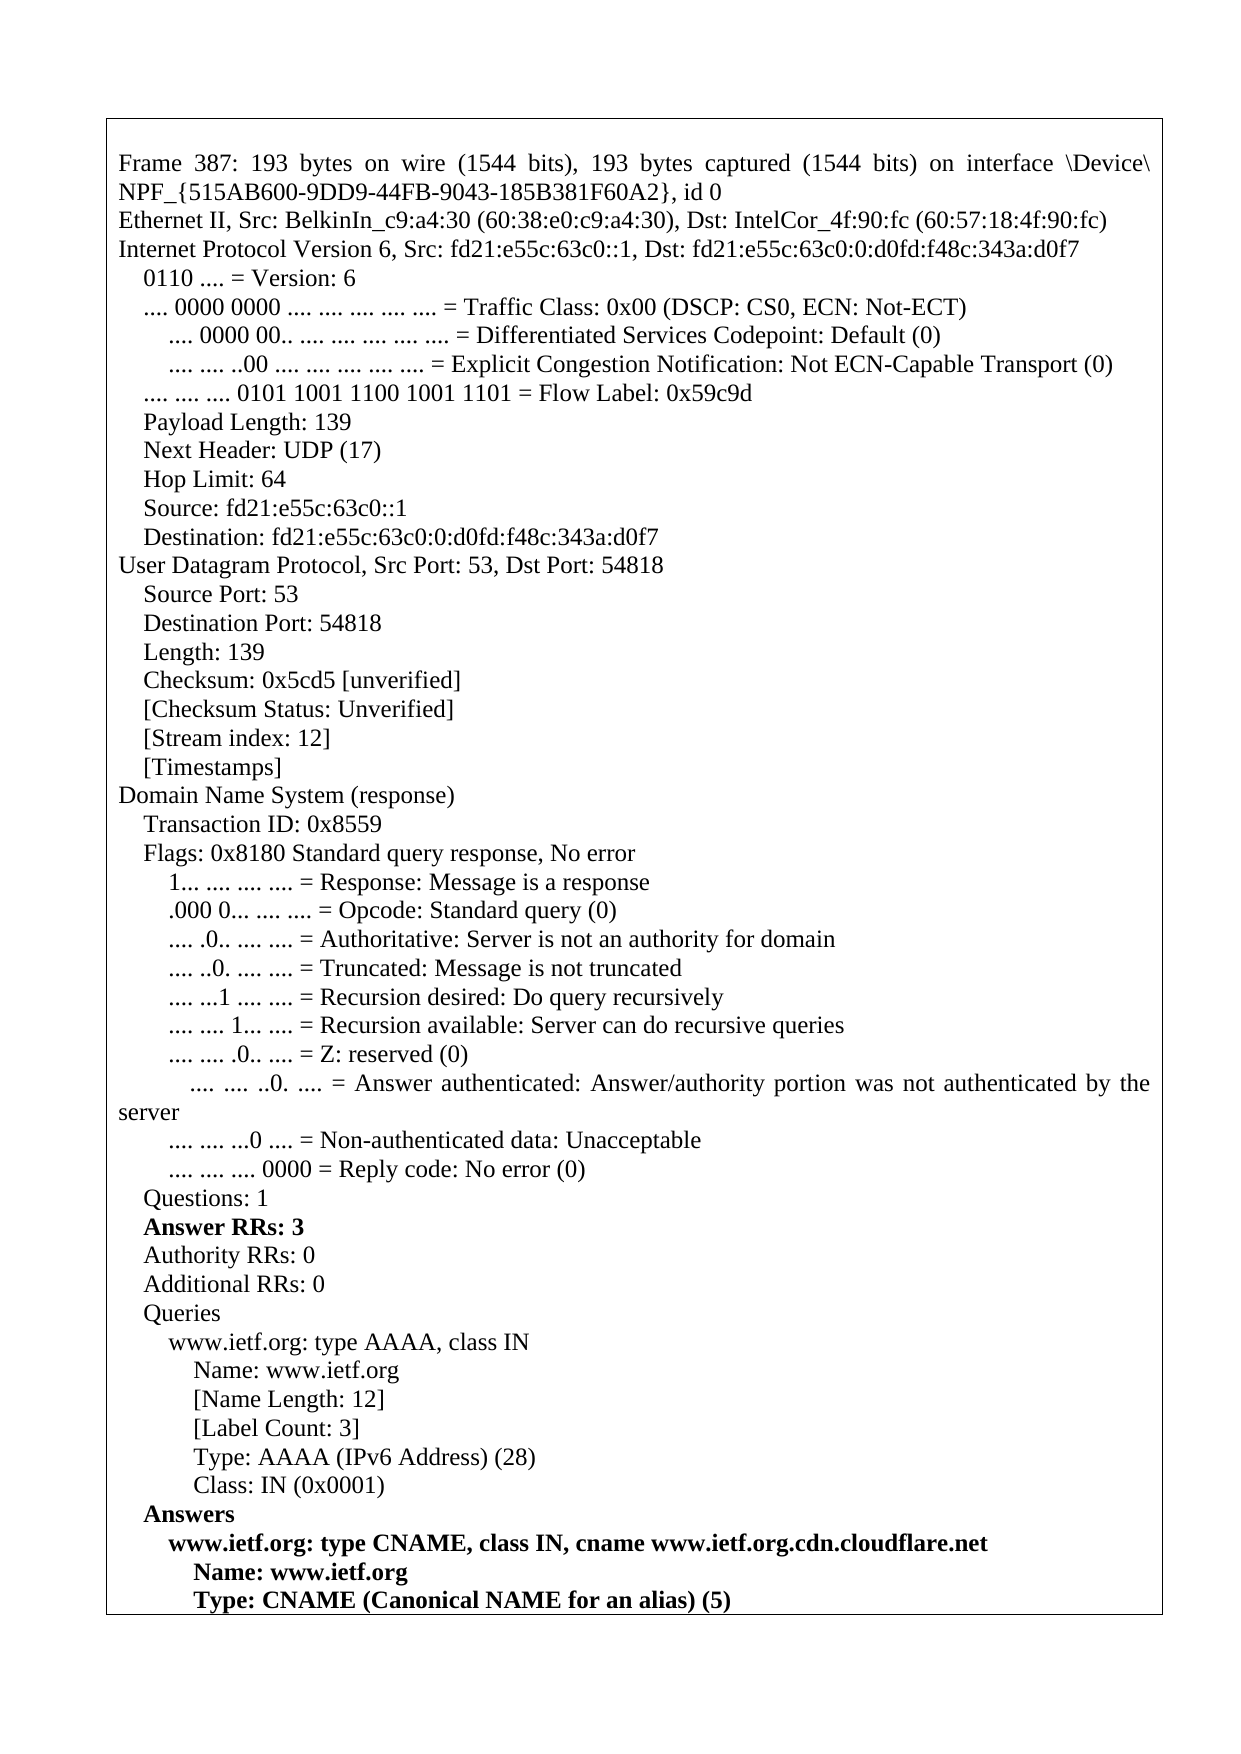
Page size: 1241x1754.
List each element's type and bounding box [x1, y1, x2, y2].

table_cell [107, 119, 1162, 1614]
